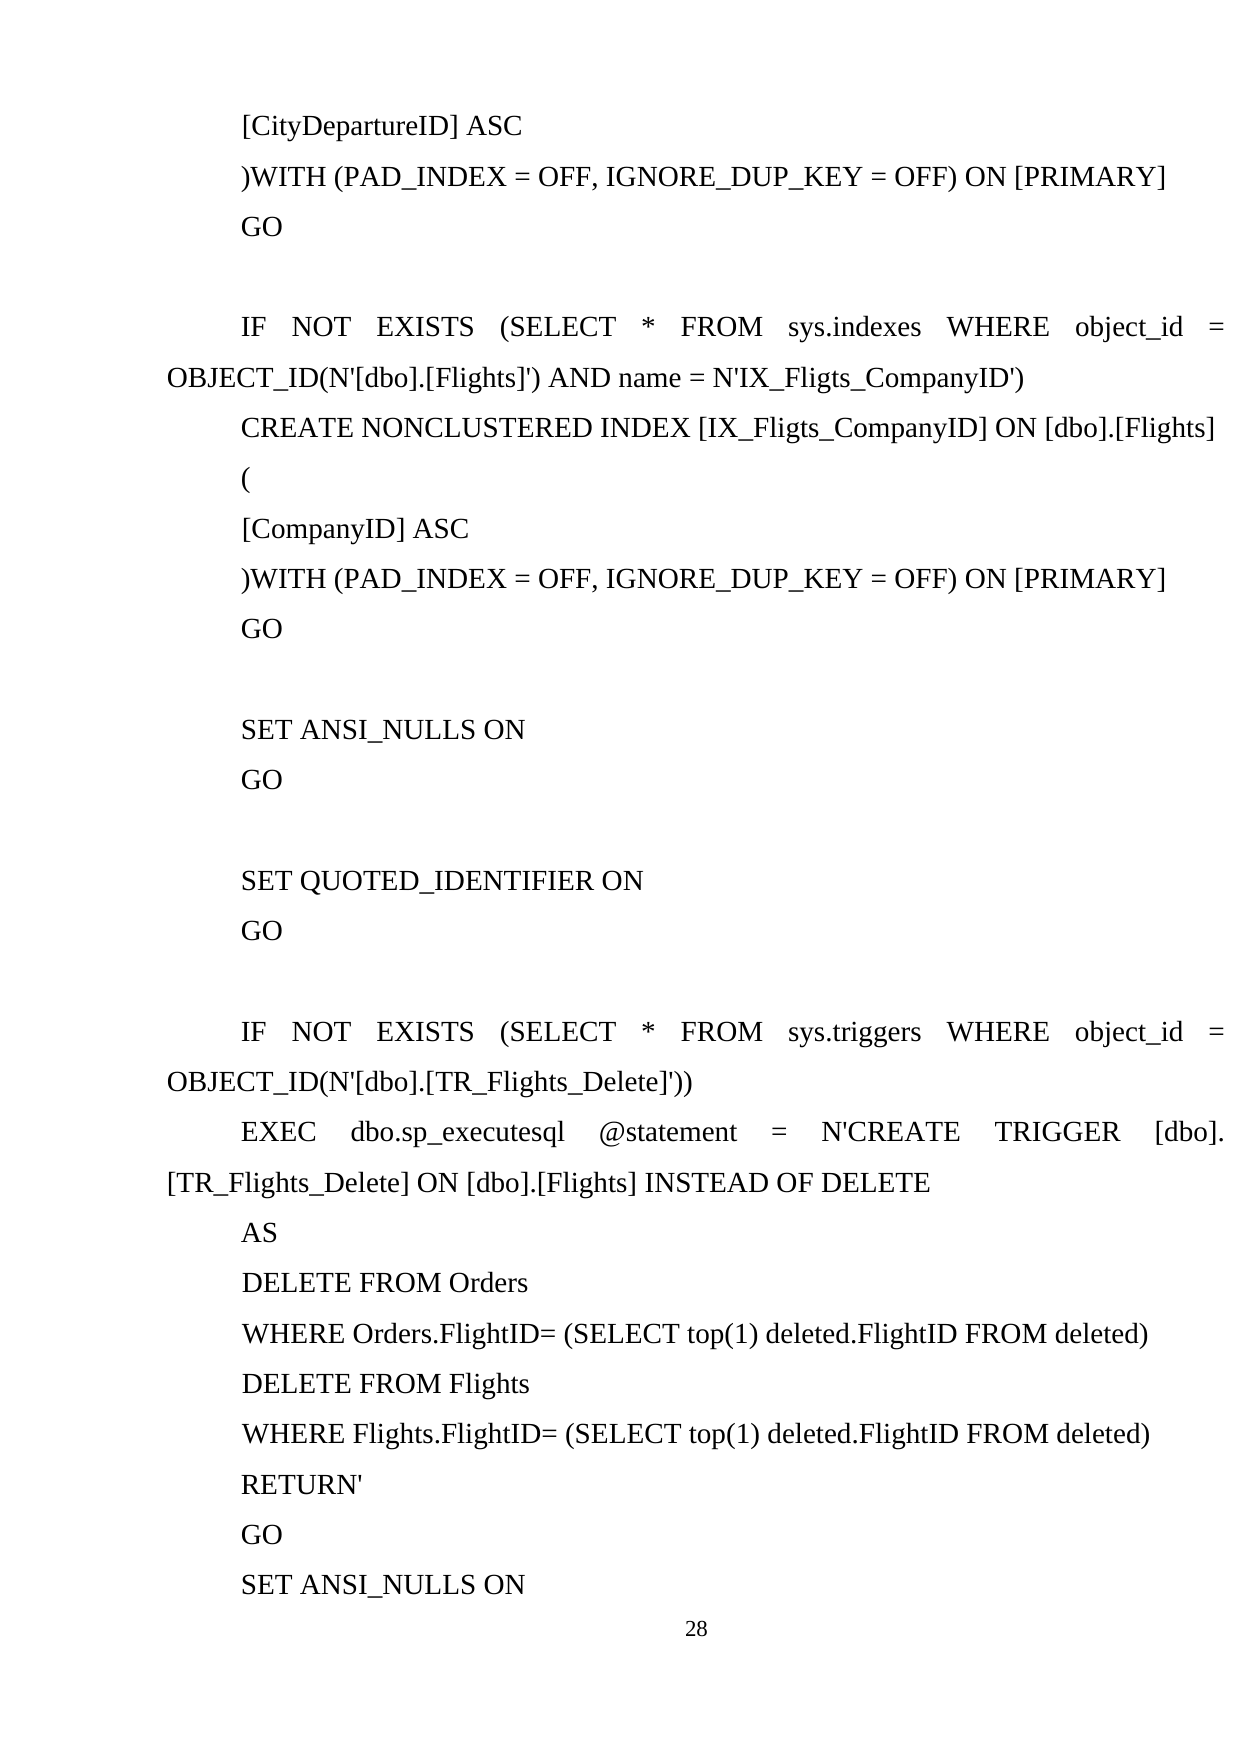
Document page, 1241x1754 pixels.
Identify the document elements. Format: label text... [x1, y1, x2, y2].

text IF NOT EXISTS (SELECT * FROM sys.triggers WHERE object_id = OBJECT_ID(N'[dbo].[TR_Flights_Delete]')) [167, 1014, 1226, 1098]
text SET ANSI_NULLS ON [167, 1567, 1226, 1601]
text )WITH (PAD_INDEX = OFF, IGNORE_DUP_KEY = OFF) ON [PRIMARY] [167, 561, 1226, 595]
text GO [167, 913, 1226, 947]
text CREATE NONCLUSTERED INDEX [IX_Fligts_CompanyID] ON [dbo].[Flights] [167, 410, 1226, 444]
text IF NOT EXISTS (SELECT * FROM sys.indexes WHERE object_id = OBJECT_ID(N'[dbo].[Flights]') AND name = N'IX_Fligts_CompanyID') [167, 309, 1226, 393]
text [CompanyID] ASC [167, 511, 1226, 544]
text DELETE FROM Flights [167, 1366, 1226, 1400]
text [CityDepartureID] ASC [167, 108, 1226, 142]
text GO [167, 209, 1226, 242]
text RETURN' [167, 1467, 1226, 1500]
text AS [167, 1215, 1226, 1249]
text GO [167, 762, 1226, 796]
text )WITH (PAD_INDEX = OFF, IGNORE_DUP_KEY = OFF) ON [PRIMARY] [167, 159, 1226, 192]
text SET QUOTED_IDENTIFIER ON [167, 863, 1226, 897]
text WHERE Flights.FlightID= (SELECT top(1) deleted.FlightID FROM deleted) [167, 1416, 1226, 1450]
text SET ANSI_NULLS ON [167, 712, 1226, 746]
text WHERE Orders.FlightID= (SELECT top(1) deleted.FlightID FROM deleted) [167, 1316, 1226, 1349]
text GO [167, 1517, 1226, 1551]
text DELETE FROM Orders [167, 1266, 1226, 1299]
text GO [167, 611, 1226, 645]
text EXEC dbo.sp_executesql @statement = N'CREATE TRIGGER [dbo].[TR_Flights_Delete] ON [dbo].[Flights] INSTEAD OF DELETE [167, 1114, 1226, 1198]
text ( [167, 461, 1226, 494]
